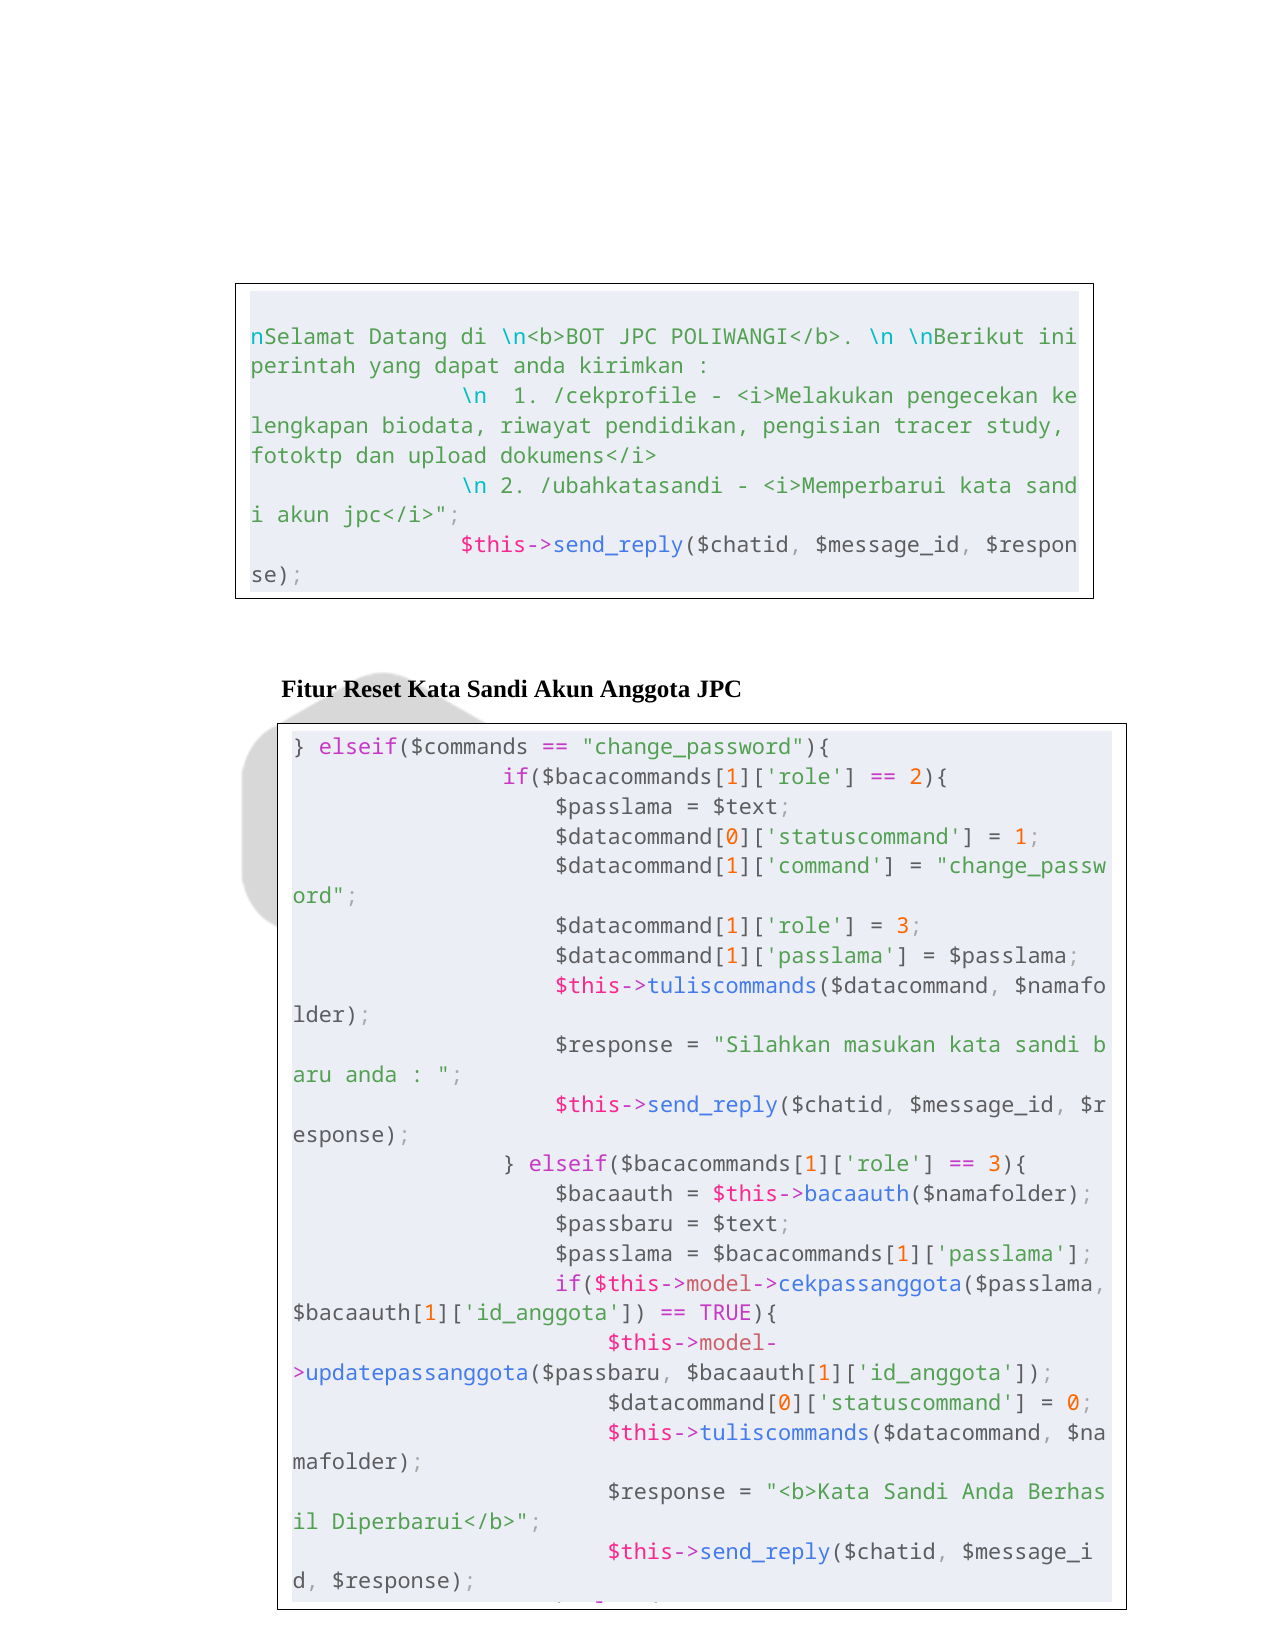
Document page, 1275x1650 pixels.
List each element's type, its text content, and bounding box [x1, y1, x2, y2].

text Fitur Reset Kata Sandi Akun Anggota JPC [281, 674, 1125, 703]
